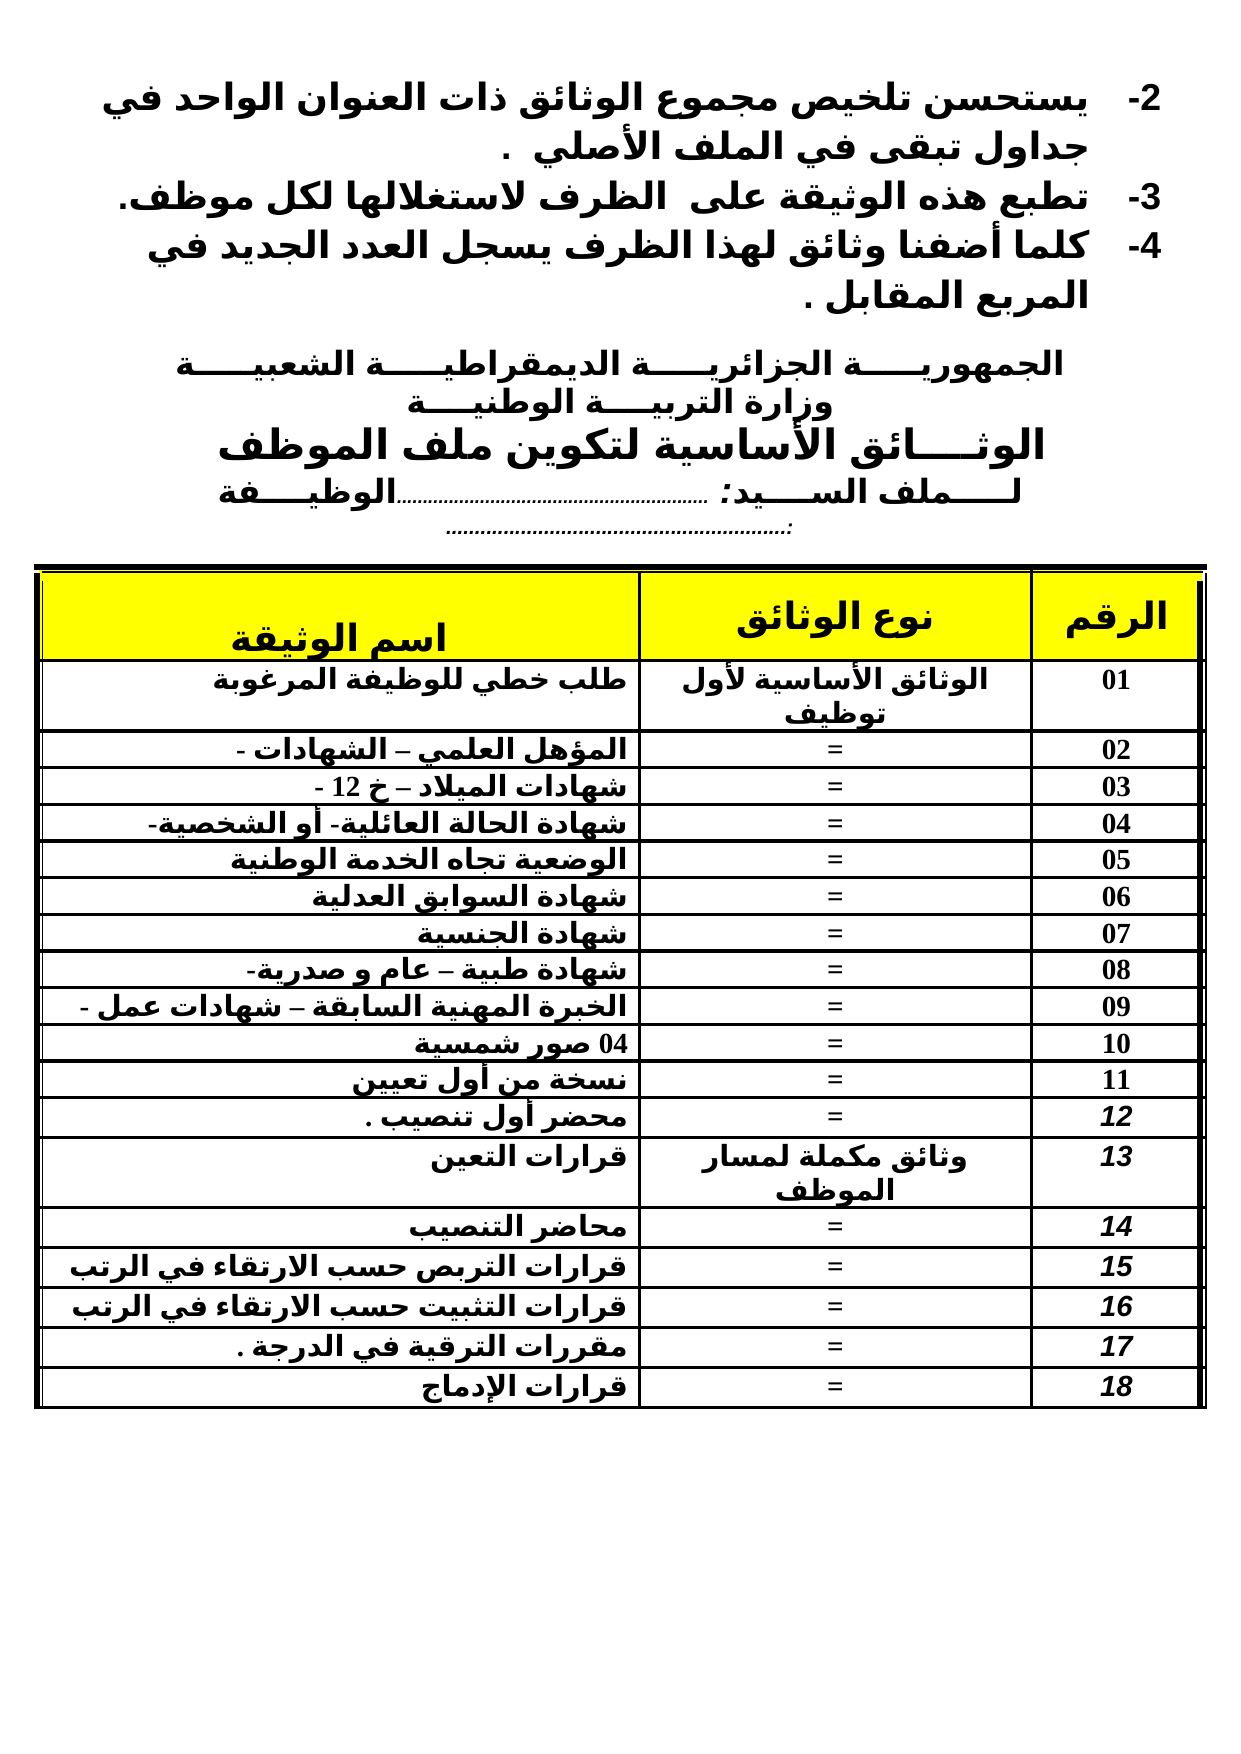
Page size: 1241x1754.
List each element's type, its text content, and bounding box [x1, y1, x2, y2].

table_cell = [641, 989, 1030, 1023]
table_cell = [641, 1026, 1030, 1059]
table_cell 07 [1033, 916, 1197, 949]
table_cell = [641, 1209, 1030, 1246]
table_cell 10 [1033, 1026, 1197, 1059]
table_cell 09 [1033, 989, 1197, 1023]
table_cell 03 [1033, 769, 1197, 803]
list كلما أضفنا وثائق لهذا الظرف يسجل العدد الجديد في المربع المقابل . [75, 224, 1128, 316]
text وزارة التربيــــة الوطنيــــة [75, 382, 1165, 421]
table_cell = [641, 1329, 1030, 1366]
table_cell 01 [1033, 662, 1197, 729]
table_header اسم الوثيقة [39, 570, 639, 659]
table_cell الخبرة المهنية السابقة – شهادات عمل - [43, 989, 638, 1023]
table_cell شهادات الميلاد – خ 12 - [43, 769, 638, 803]
table_cell الوضعية تجاه الخدمة الوطنية [43, 843, 638, 876]
table_cell = [641, 1063, 1030, 1096]
table_cell 12 [1033, 1099, 1197, 1136]
table_header الرقم [1033, 573, 1202, 659]
table_cell = [641, 916, 1030, 949]
table_cell قرارات التربص حسب الارتقاء في الرتب [43, 1249, 638, 1286]
table_cell محضر أول تنصيب . [43, 1099, 638, 1136]
table_cell = [641, 1099, 1030, 1136]
table_cell 18 [1033, 1369, 1197, 1406]
table_header نوع الوثائق [641, 573, 1030, 659]
table_cell = [641, 1289, 1030, 1326]
text لـــــملف الســــيد: ............................................................الوظيــــفة :........................................................... [75, 468, 1165, 539]
table_cell 17 [1033, 1329, 1197, 1366]
table_cell 04 صور شمسية [43, 1026, 638, 1059]
table_cell محاضر التنصيب [43, 1209, 638, 1246]
list تطبع هذه الوثيقة على الظرف لاستغلالها لكل موظف. [75, 174, 1128, 217]
table_cell شهادة الجنسية [43, 916, 638, 949]
table_cell مقررات الترقية في الدرجة . [43, 1329, 638, 1366]
table_cell وثائق مكملة لمسار الموظف [641, 1139, 1030, 1206]
table_cell قرارات التثبيت حسب الارتقاء في الرتب [43, 1289, 638, 1326]
table_cell 06 [1033, 879, 1197, 913]
table_cell المؤهل العلمي – الشهادات - [43, 733, 638, 766]
table_cell = [641, 769, 1030, 803]
table_cell = [641, 1249, 1030, 1286]
table_cell 04 [1033, 806, 1197, 839]
table_cell 13 [1033, 1139, 1197, 1206]
table_cell 14 [1033, 1209, 1197, 1246]
table_cell نسخة من أول تعيين [43, 1063, 638, 1096]
table_cell 08 [1033, 953, 1197, 986]
table_cell = [641, 733, 1030, 766]
table_cell الوثائق الأساسية لأول توظيف [641, 662, 1030, 729]
table_cell 05 [1033, 843, 1197, 876]
table_cell = [641, 806, 1030, 839]
table_cell قرارات التعين [43, 1139, 638, 1206]
table_cell شهادة السوابق العدلية [43, 879, 638, 913]
table_cell 15 [1033, 1249, 1197, 1286]
table_cell = [641, 1369, 1030, 1406]
table_cell طلب خطي للوظيفة المرغوبة [43, 662, 638, 729]
table_cell 11 [1033, 1063, 1197, 1096]
table_cell 02 [1033, 733, 1197, 766]
table_cell = [641, 879, 1030, 913]
table_cell قرارات الإدماج [43, 1369, 638, 1406]
table_cell = [641, 953, 1030, 986]
table_cell 16 [1033, 1289, 1197, 1326]
text الجمهوريـــــة الجزائريـــــة الديمقراطيـــــة الشعبيـــــة [75, 344, 1165, 382]
table_cell شهادة طبية – عام و صدرية- [43, 953, 638, 986]
table_cell = [641, 843, 1030, 876]
table_cell شهادة الحالة العائلية- أو الشخصية- [43, 806, 638, 839]
text الوثــــائق الأساسية لتكوين ملف الموظف [75, 421, 1165, 468]
list يستحسن تلخيص مجموع الوثائق ذات العنوان الواحد في جداول تبقى في الملف الأصلي . [75, 75, 1128, 168]
